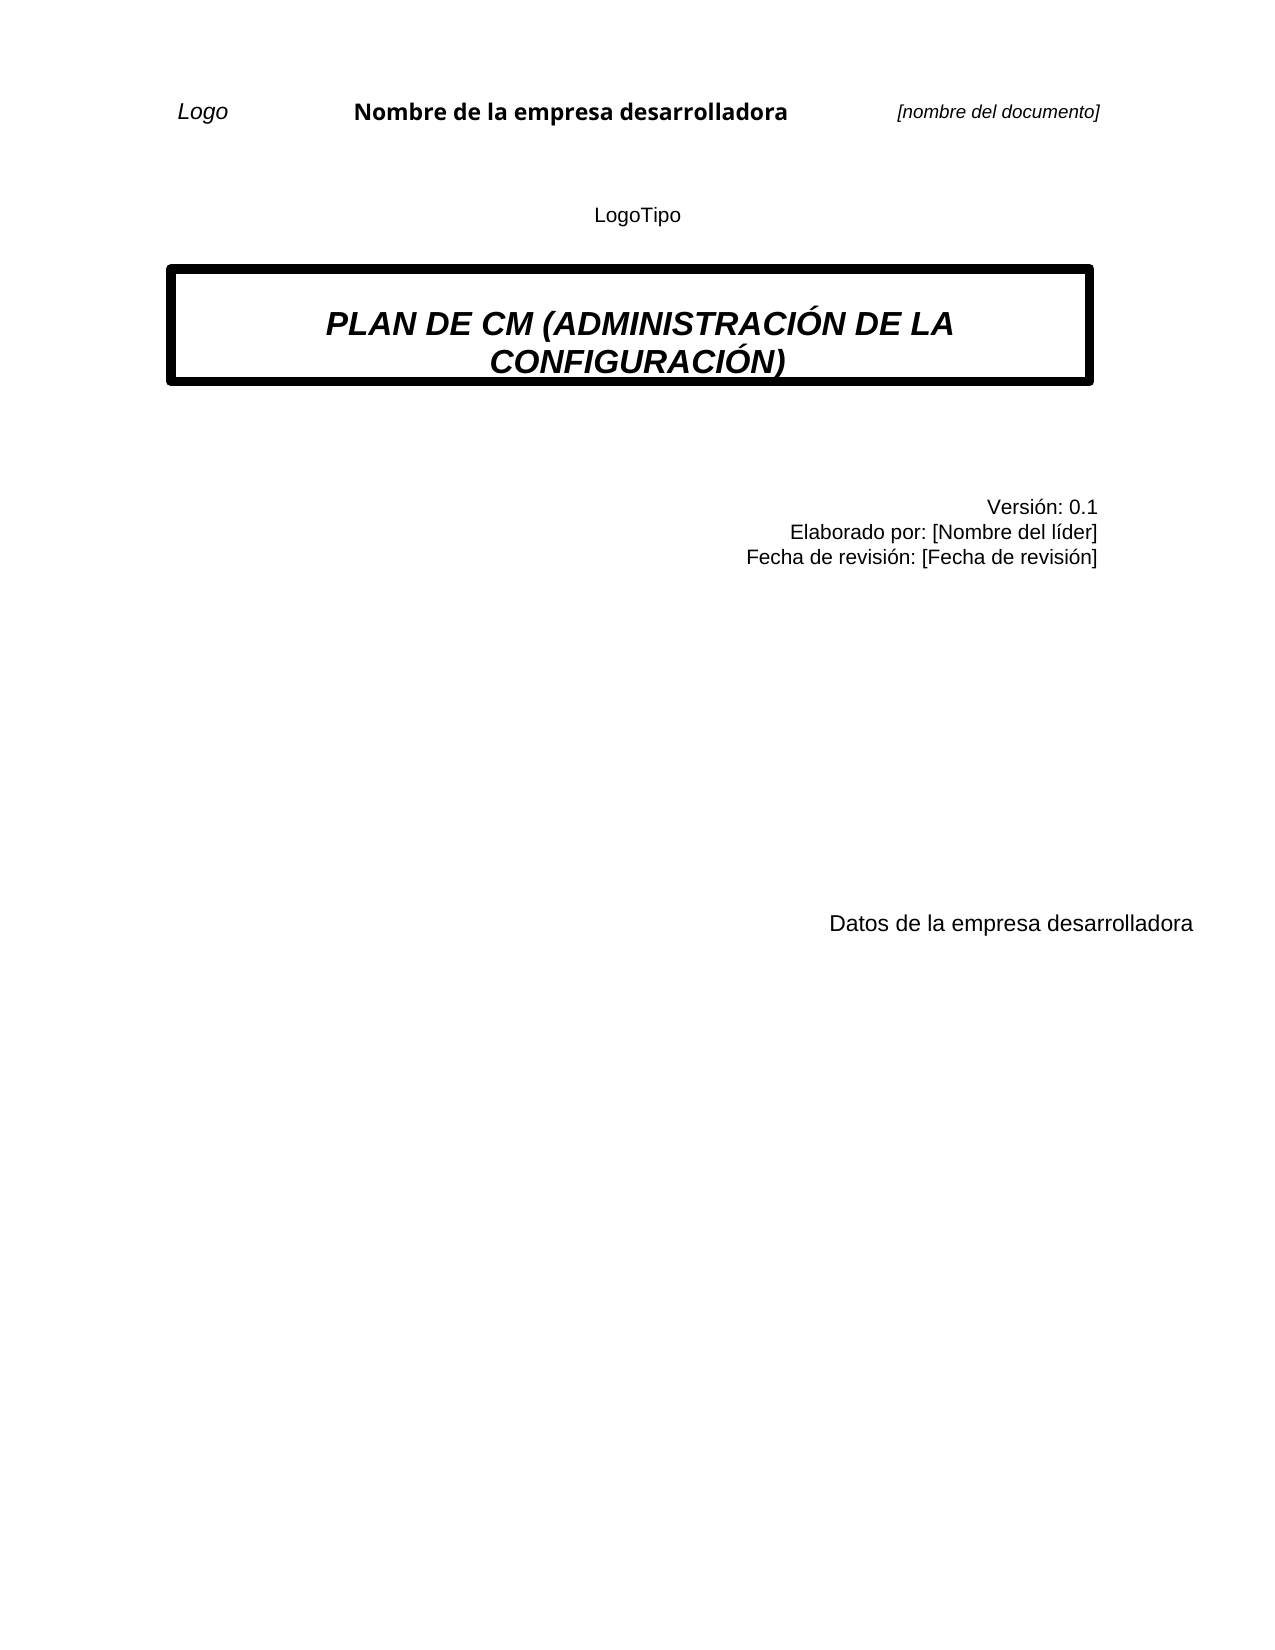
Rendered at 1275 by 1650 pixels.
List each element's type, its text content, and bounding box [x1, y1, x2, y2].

text PLAN DE CM (ADMINISTRACIÓN DE LA CONFIGURACIÓN) [177, 303, 1085, 377]
text Elaborado por: [Nombre del líder] [177, 519, 1098, 544]
text Fecha de revisión: [Fecha de revisión] [177, 544, 1098, 569]
text Versión: 0.1 [177, 494, 1098, 519]
text LogoTipo [177, 202, 1098, 227]
